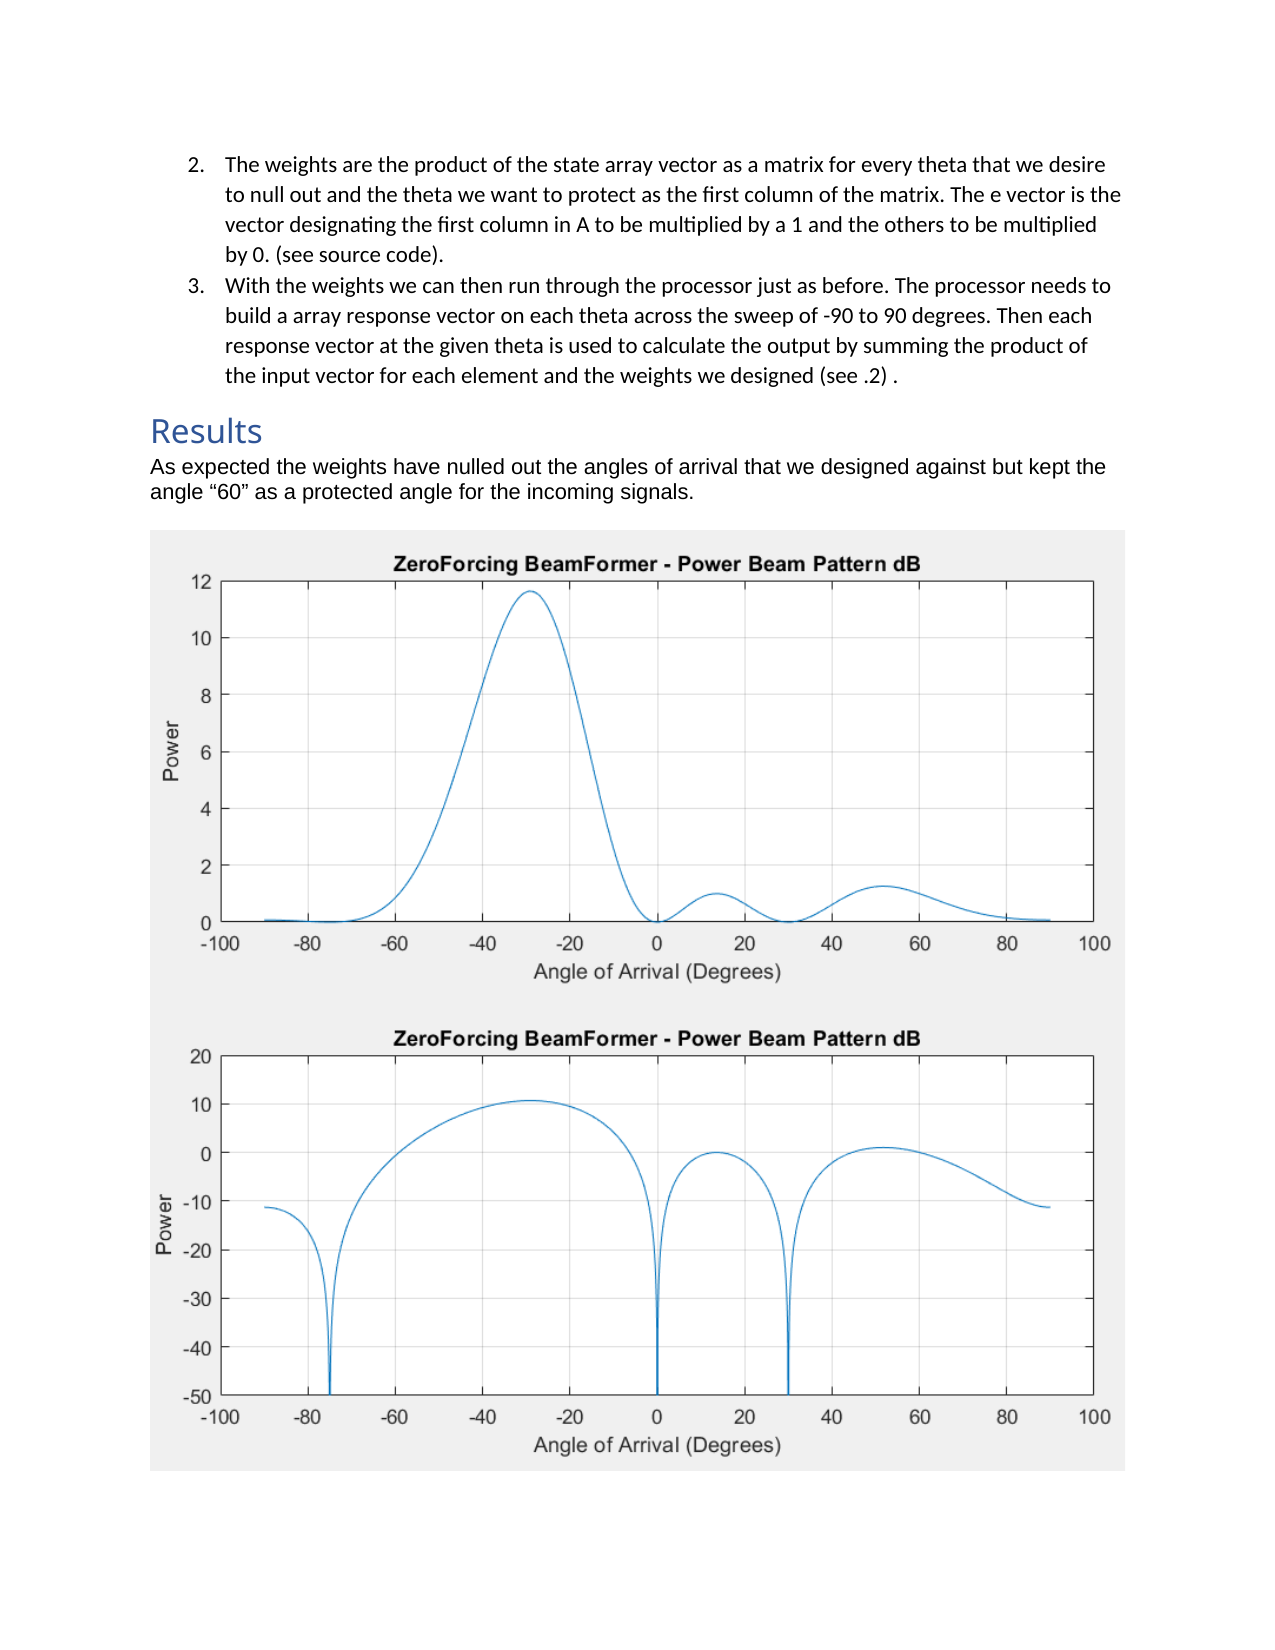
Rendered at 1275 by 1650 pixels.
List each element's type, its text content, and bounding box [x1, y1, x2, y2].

list The weights are the product of the state array vector as a matrix for every theta that we desire to null out and the theta we want to protect as the first column of the matrix. The e vector is the vector designating the first column in A to be multiplied by a 1 and the others to be multiplied by 0. (see source code). [187, 150, 1125, 269]
list With the weights we can then run through the processor just as before. The processor needs to build a array response vector on each theta across the sweep of -90 to 90 degrees. Then each response vector at the given theta is used to calculate the output by summing the product of the input vector for each element and the weights we designed (see .2) . [187, 271, 1125, 389]
subtitle Results [150, 408, 1125, 454]
text As expected the weights have nulled out the angles of arrival that we designed against but kept the angle “60” as a protected angle for the incoming signals. [150, 454, 1125, 504]
